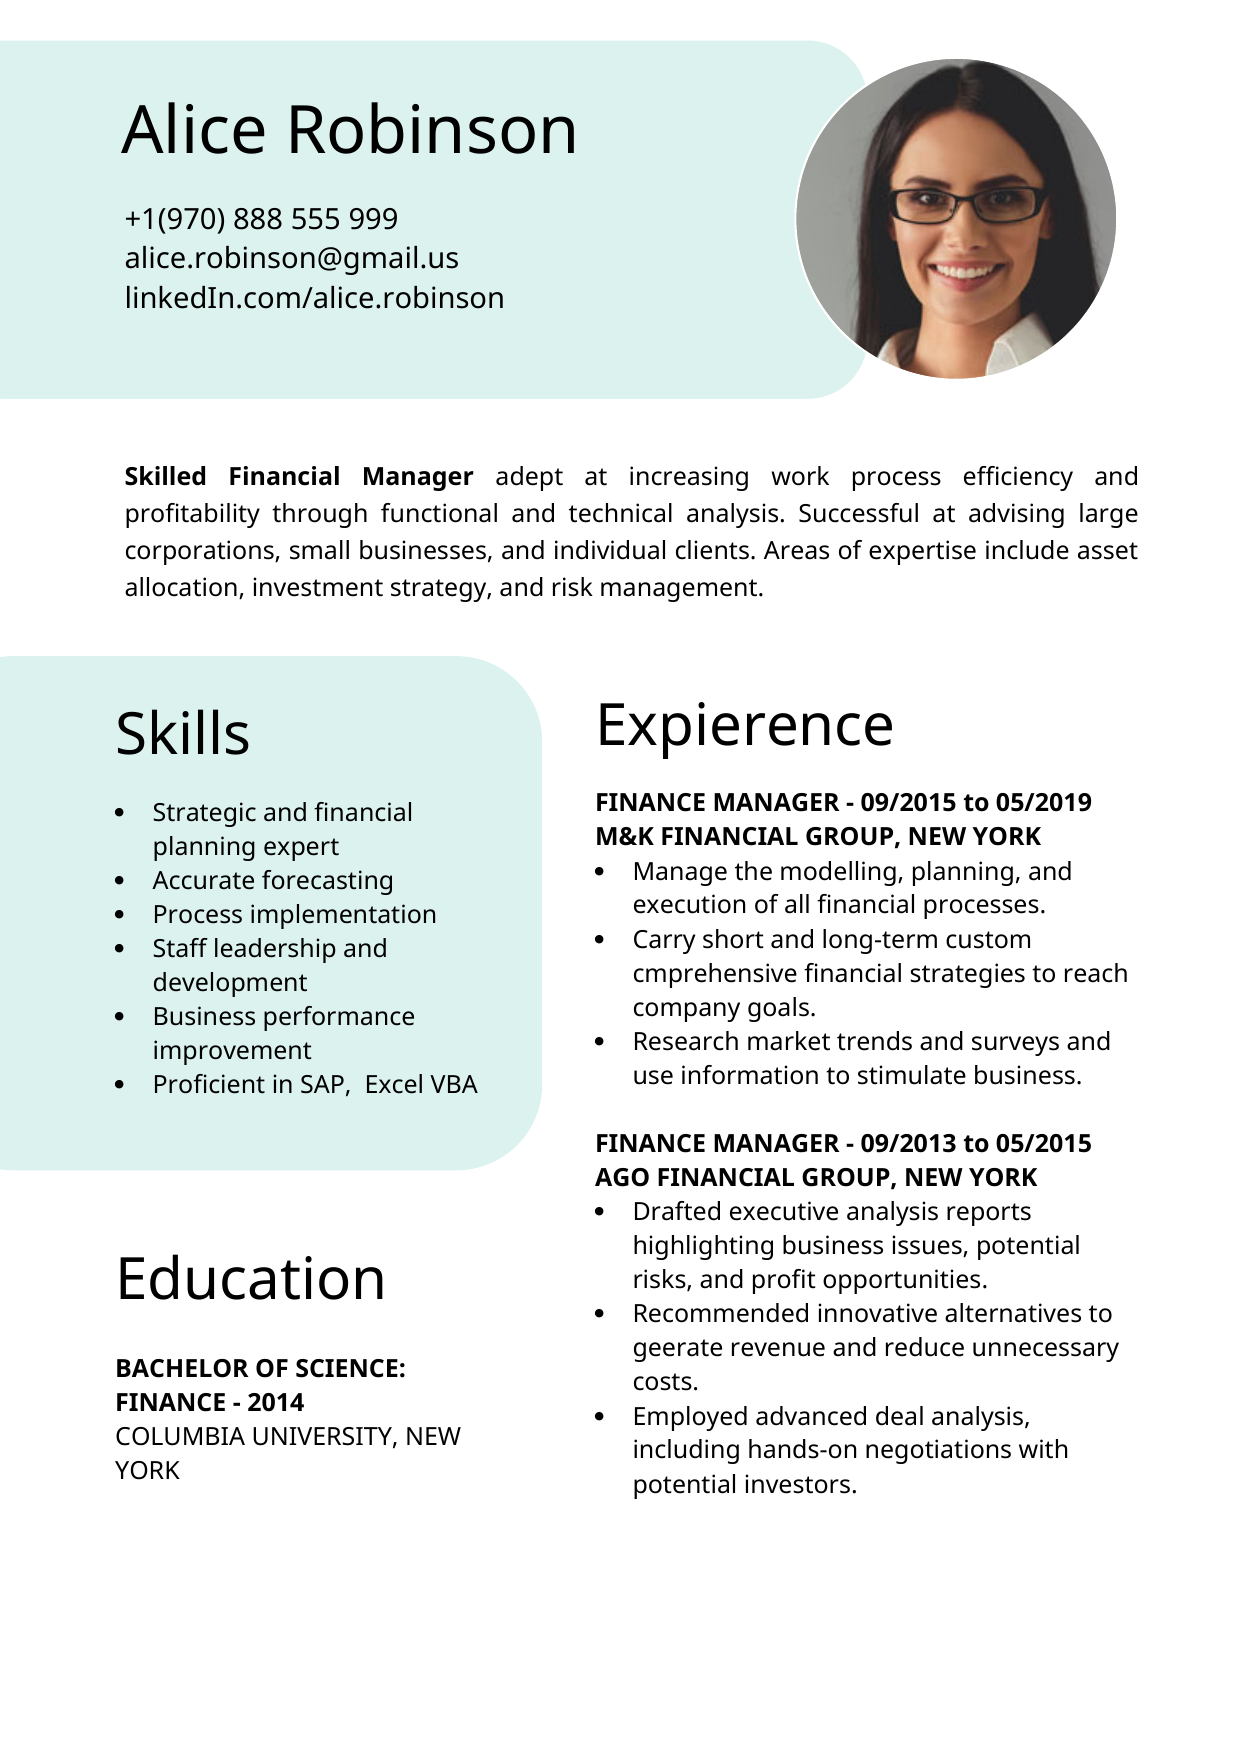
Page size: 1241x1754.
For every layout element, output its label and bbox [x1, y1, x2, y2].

picture [797, 59, 1116, 378]
